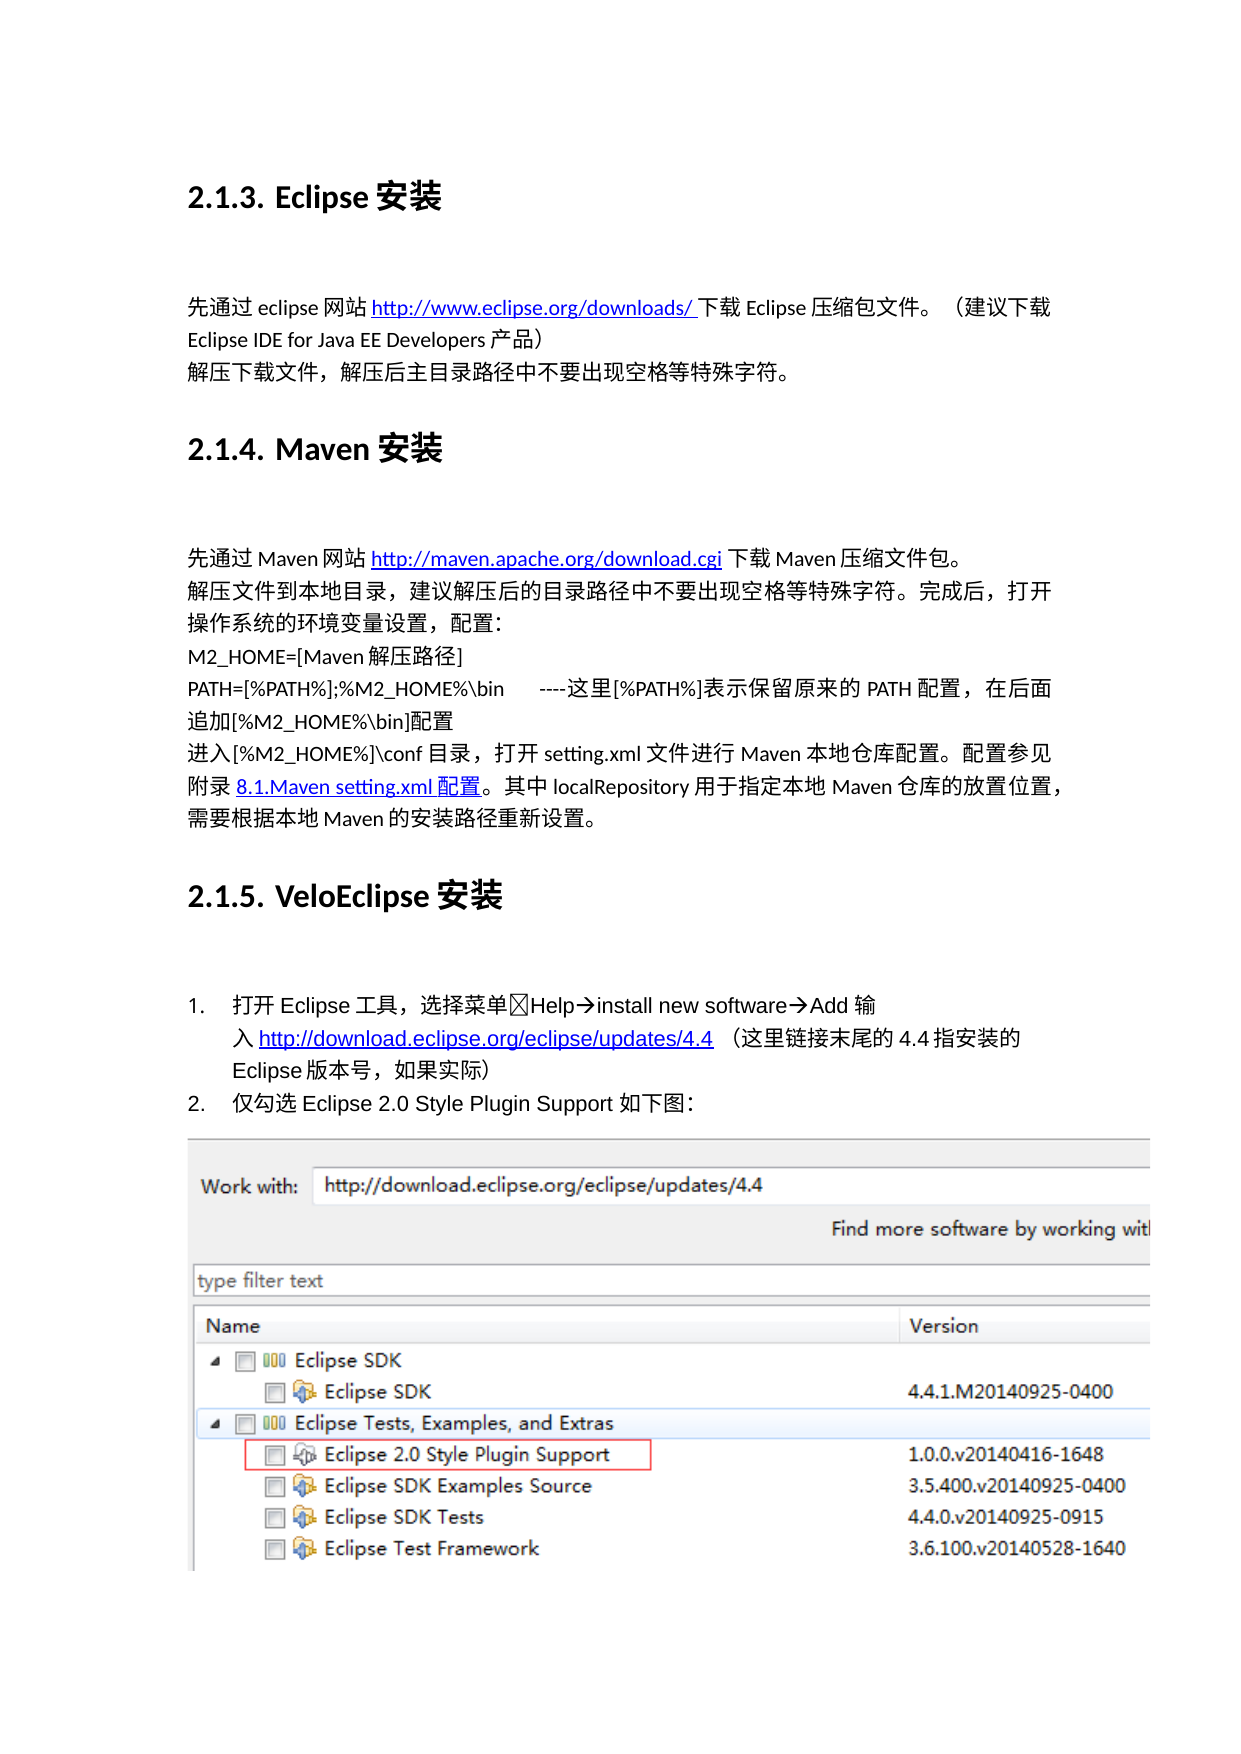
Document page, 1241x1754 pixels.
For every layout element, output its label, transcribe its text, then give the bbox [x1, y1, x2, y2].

text 先通过Maven网站http://maven.apache.org/download.cgi 下载Maven压缩文件包。 [187, 541, 1053, 573]
subtitle Eclipse安装 [187, 162, 1053, 227]
text M2_HOME=[Maven解压路径] [187, 638, 1053, 671]
picture [187, 1120, 1150, 1571]
text 解压下载文件，解压后主目录路径中不要出现空格等特殊字符。 [187, 354, 1053, 387]
text 先通过eclipse网站http://www.eclipse.org/downloads/ 下载Eclipse压缩包文件。（建议下载Eclipse IDE for Java EE Developers产品） [187, 289, 1053, 354]
text 进入[%M2_HOME%]\conf目录，打开setting.xml文件进行Maven本地仓库配置。配置参见附录8.1.Maven setting.xml配置。其中localRepository用于指定本地Maven仓库的放置位置，需要根据本地Maven的安装路径重新设置。 [187, 736, 1053, 833]
text 解压文件到本地目录，建议解压后的目录路径中不要出现空格等特殊字符。完成后，打开操作系统的环境变量设置，配置： [187, 573, 1053, 638]
list 打开Eclipse工具，选择菜单Helpinstall new softwareAdd 输入 http://download.eclipse.org/eclipse/updates/4.4 （这里链接末尾的4.4指安装的Eclipse版本号，如果实际） [187, 988, 1053, 1085]
text PATH=[%PATH%];%M2_HOME%\bin ----这里[%PATH%]表示保留原来的PATH配置，在后面追加[%M2_HOME%\bin]配置 [187, 671, 1053, 736]
list 仅勾选Eclipse 2.0 Style Plugin Support 如下图： [187, 1085, 1053, 1118]
subtitle VeloEclipse安装 [187, 861, 1053, 926]
subtitle Maven安装 [187, 414, 1053, 479]
